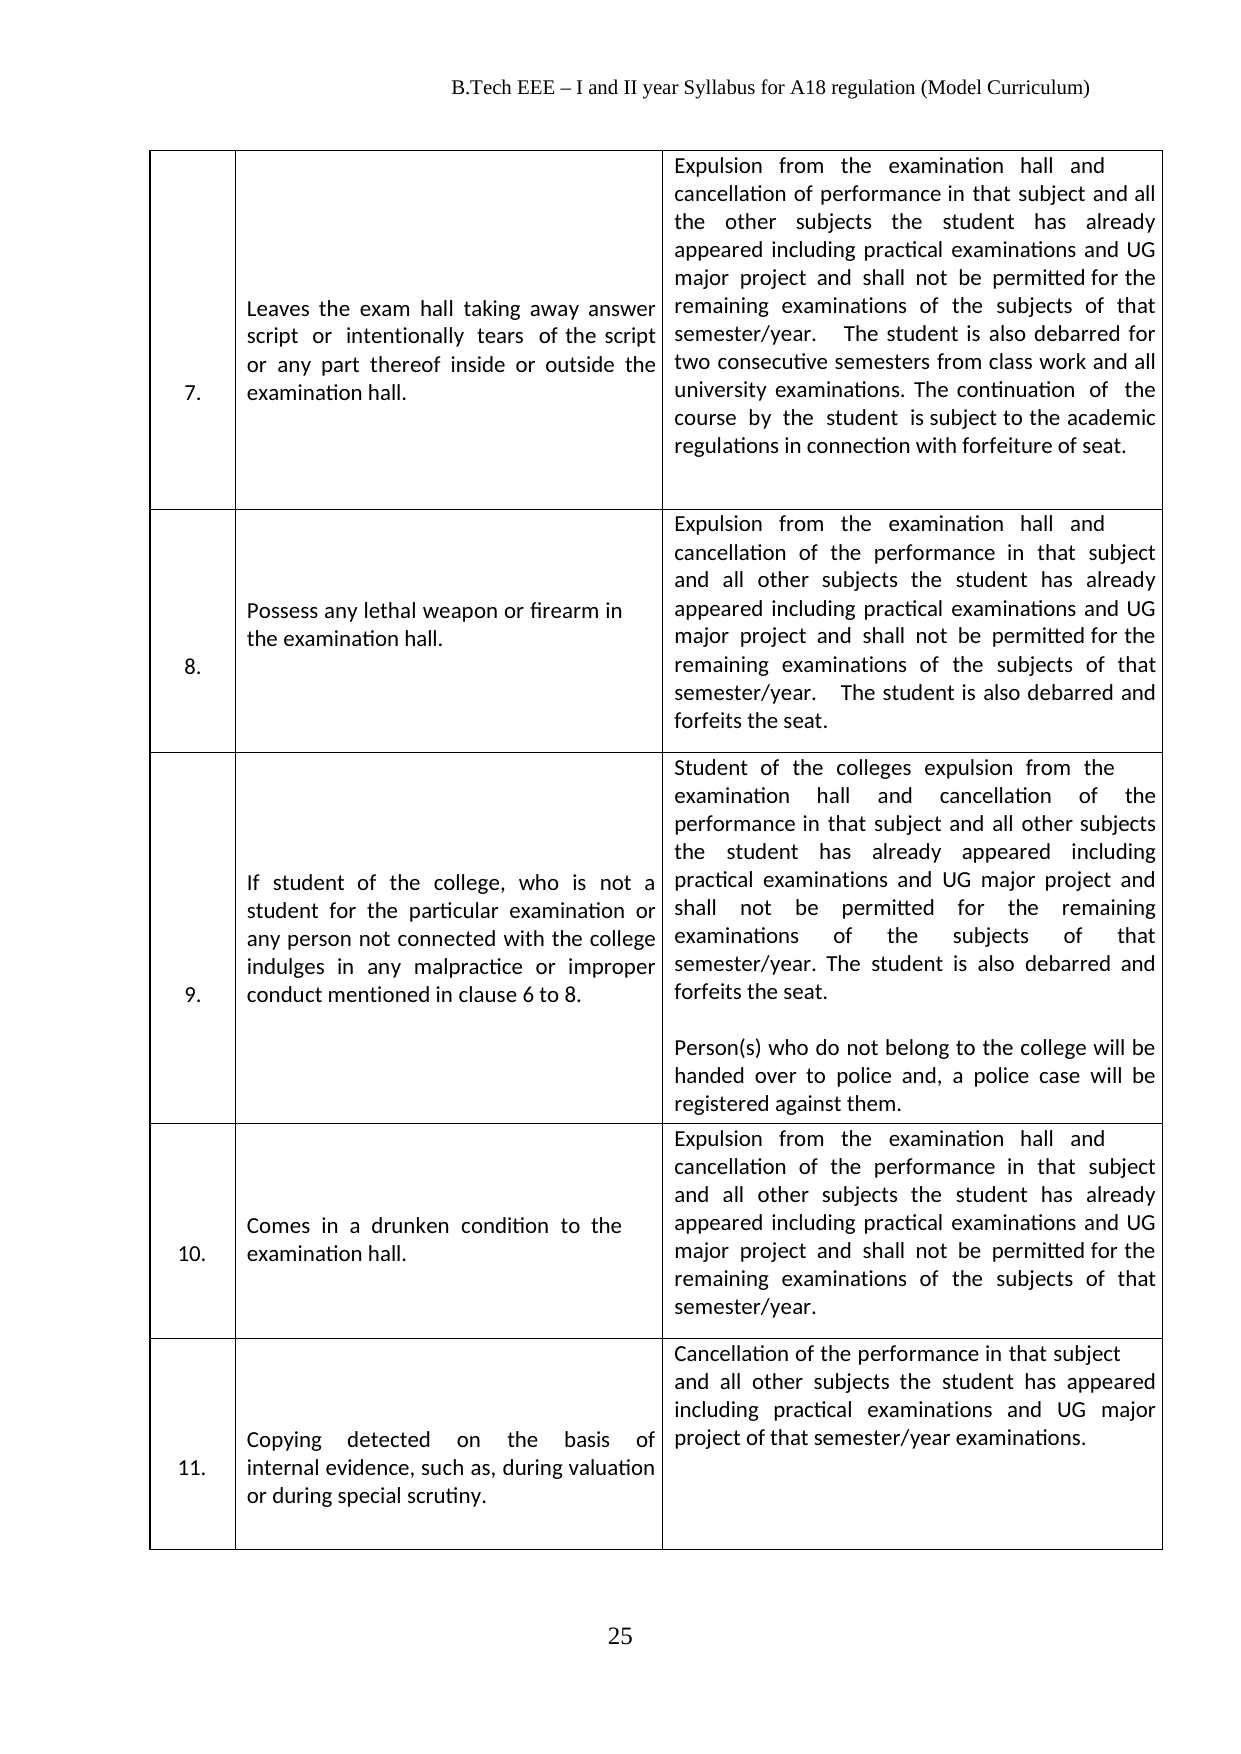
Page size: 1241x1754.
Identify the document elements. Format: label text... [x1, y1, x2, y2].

table_cell Cancellation of the performance in that subject and all other subjects the student has appeared including practical examinations and UG major project of that semester/year examinations. [663, 1339, 1162, 1549]
table_cell Expulsion from the examination hall and cancellation of the performance in that subject and all other subjects the student has already appeared including practical examinations and UG major project and shall not be permitted for the remaining examinations of the subjects of that semester/year. The student is also debarred and forfeits the seat. [663, 510, 1162, 752]
table_cell 8. [151, 510, 235, 752]
table_cell 10. [151, 1124, 235, 1338]
table_cell Possess any lethal weapon or firearm in the examination hall. [236, 510, 662, 752]
table_cell 9. [151, 753, 235, 1123]
table_header Leaves the exam hall taking away answer script or intentionally tears of the script or any part thereof inside or outside the examination hall. [236, 151, 662, 508]
table_header 7. [151, 151, 235, 508]
table_cell If student of the college, who is not a student for the particular examination or any person not connected with the college indulges in any malpractice or improper conduct mentioned in clause 6 to 8. [236, 753, 662, 1123]
table_header Expulsion from the examination hall and cancellation of performance in that subject and all the other subjects the student has already appeared including practical examinations and UG major project and shall not be permitted for the remaining examinations of the subjects of that semester/year. The student is also debarred for two consecutive semesters from class work and all university examinations. The continuation of the course by the student is subject to the academic regulations in connection with forfeiture of seat. [663, 151, 1162, 508]
table_cell Expulsion from the examination hall and cancellation of the performance in that subject and all other subjects the student has already appeared including practical examinations and UG major project and shall not be permitted for the remaining examinations of the subjects of that semester/year. [663, 1124, 1162, 1338]
table_cell Comes in a drunken condition to the examination hall. [236, 1124, 662, 1338]
table_cell Student of the colleges expulsion from the examination hall and cancellation of the performance in that subject and all other subjects the student has already appeared including practical examinations and UG major project and shall not be permitted for the remaining examinations of the subjects of that semester/year. The student is also debarred and forfeits the seat. Person(s) who do not belong to the college will be handed over to police and, a police case will be registered against them. [663, 753, 1162, 1123]
table_cell Copying detected on the basis of internal evidence, such as, during valuation or during special scrutiny. [236, 1339, 662, 1549]
table_cell 11. [151, 1339, 235, 1549]
